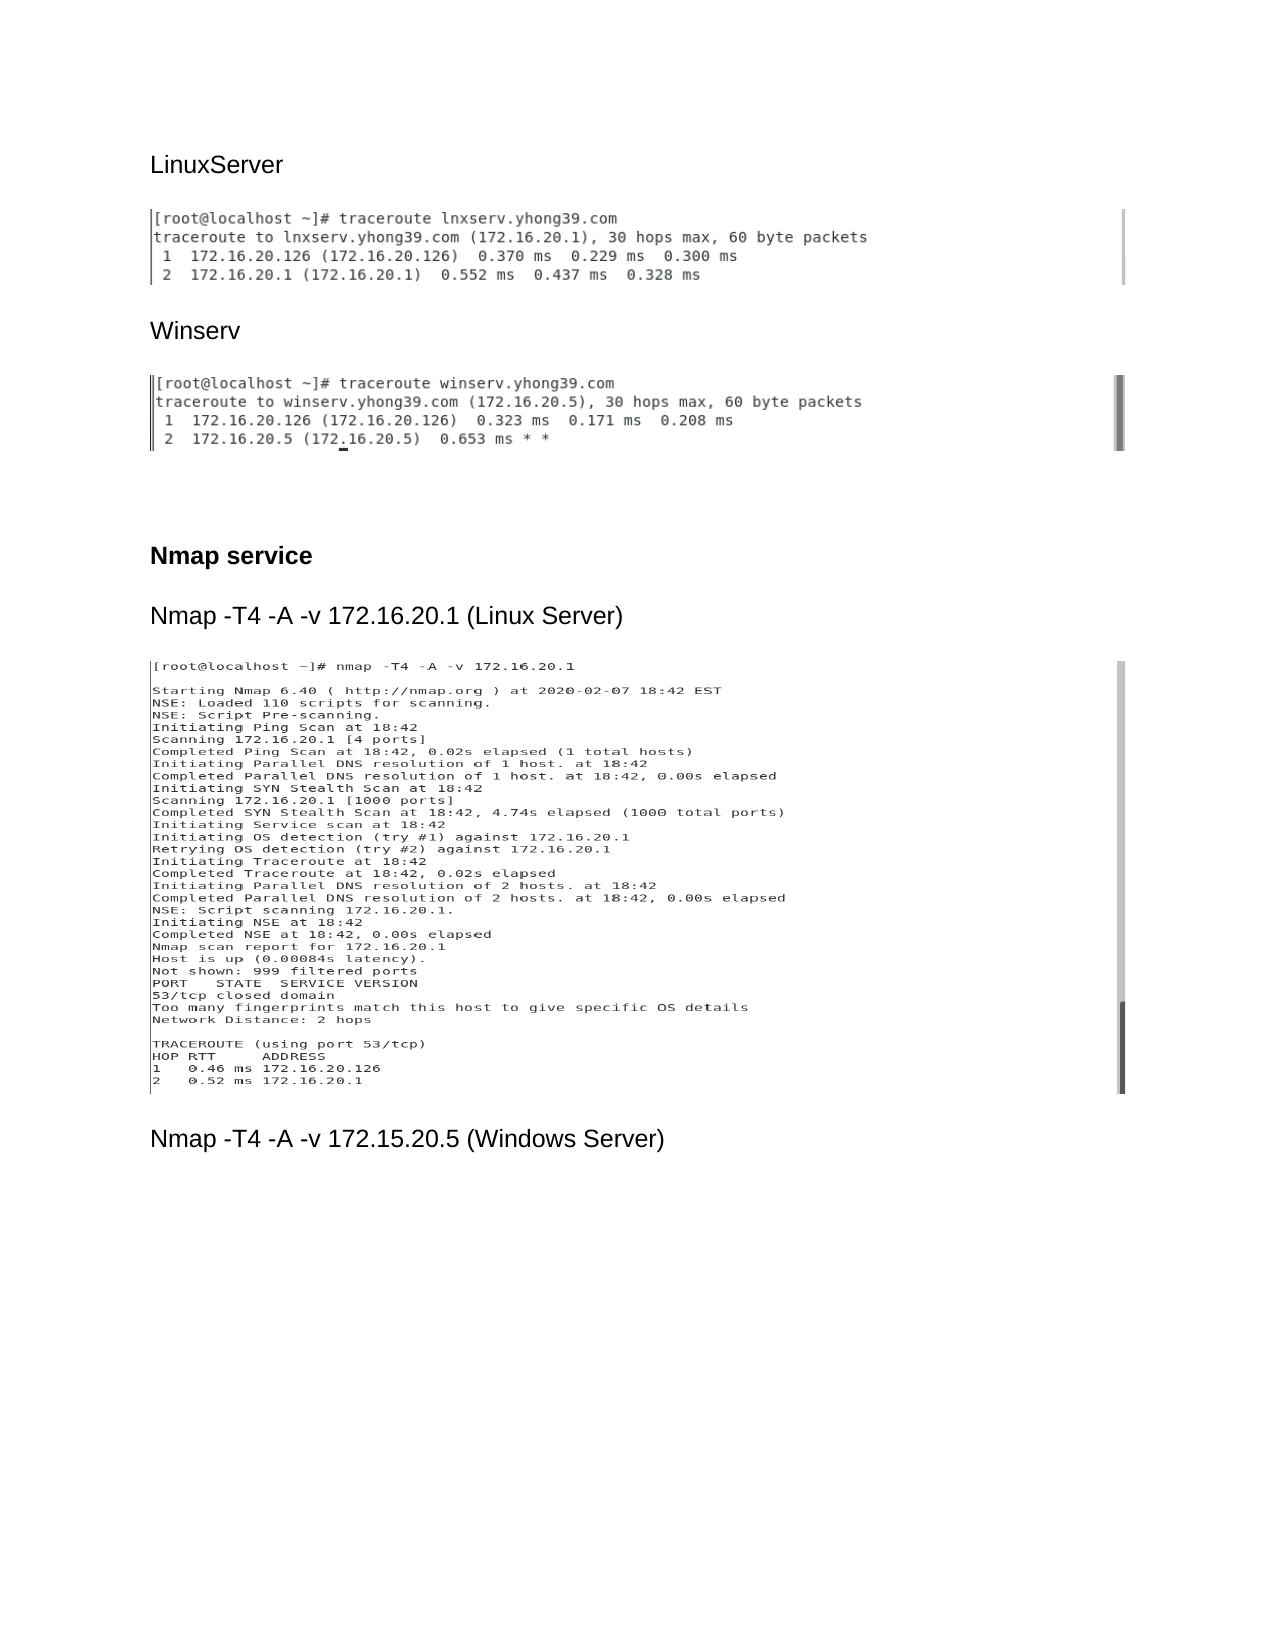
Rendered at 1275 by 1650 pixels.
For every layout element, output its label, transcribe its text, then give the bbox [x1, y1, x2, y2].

picture [150, 375, 1125, 451]
text Nmap -T4 -A -v 172.16.20.1 (Linux Server) [150, 601, 1125, 630]
text Winserv [150, 316, 1125, 344]
picture [150, 661, 1125, 1094]
text Nmap service [150, 541, 1125, 570]
text Nmap -T4 -A -v 172.15.20.5 (Windows Server) [150, 1124, 1125, 1153]
text LinuxServer [150, 150, 1125, 179]
picture [150, 209, 1125, 285]
